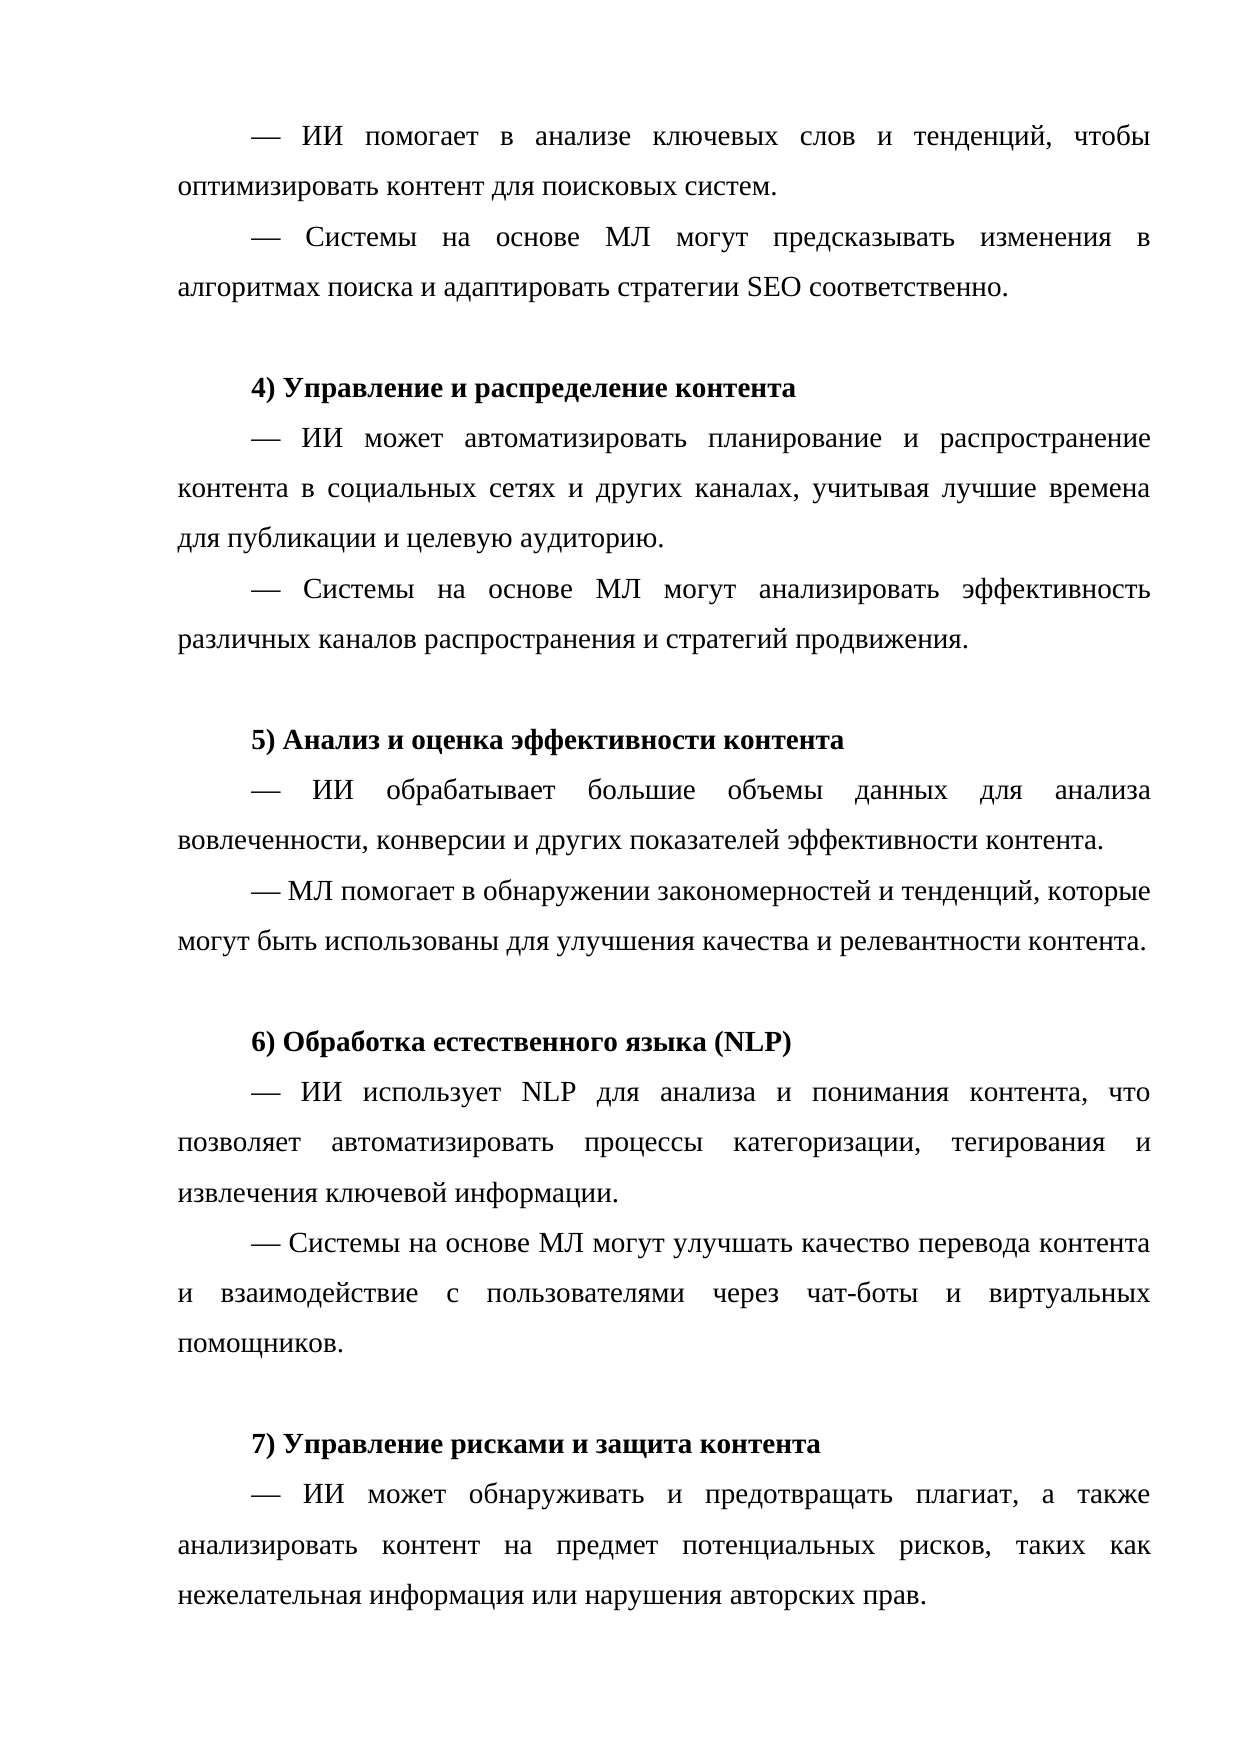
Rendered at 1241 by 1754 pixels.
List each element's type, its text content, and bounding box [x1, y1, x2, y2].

text — Системы на основе МЛ могут улучшать качество перевода контента и взаимодействие с пользователями через чат-боты и виртуальных помощников. [177, 1225, 1152, 1359]
text — Системы на основе МЛ могут предсказывать изменения в алгоритмах поиска и адаптировать стратегии SEO соответственно. [177, 219, 1152, 303]
text — ИИ использует NLP для анализа и понимания контента, что позволяет автоматизировать процессы категоризации, тегирования и извлечения ключевой информации. [177, 1074, 1152, 1208]
text — ИИ может автоматизировать планирование и распространение контента в социальных сетях и других каналах, учитывая лучшие времена для публикации и целевую аудиторию. [177, 420, 1152, 554]
text 5) Анализ и оценка эффективности контента [177, 722, 1152, 755]
text — ИИ помогает в анализе ключевых слов и тенденций, чтобы оптимизировать контент для поисковых систем. [177, 118, 1152, 202]
text — МЛ помогает в обнаружении закономерностей и тенденций, которые могут быть использованы для улучшения качества и релевантности контента. [177, 873, 1152, 957]
text 7) Управление рисками и защита контента [177, 1426, 1152, 1460]
text — Системы на основе МЛ могут анализировать эффективность различных каналов распространения и стратегий продвижения. [177, 571, 1152, 655]
text 6) Обработка естественного языка (NLP) [177, 1024, 1152, 1057]
text — ИИ обрабатывает большие объемы данных для анализа вовлеченности, конверсии и других показателей эффективности контента. [177, 772, 1152, 856]
text — ИИ может обнаруживать и предотвращать плагиат, а также анализировать контент на предмет потенциальных рисков, таких как нежелательная информация или нарушения авторских прав. [177, 1477, 1152, 1611]
text 4) Управление и распределение контента [177, 370, 1152, 403]
